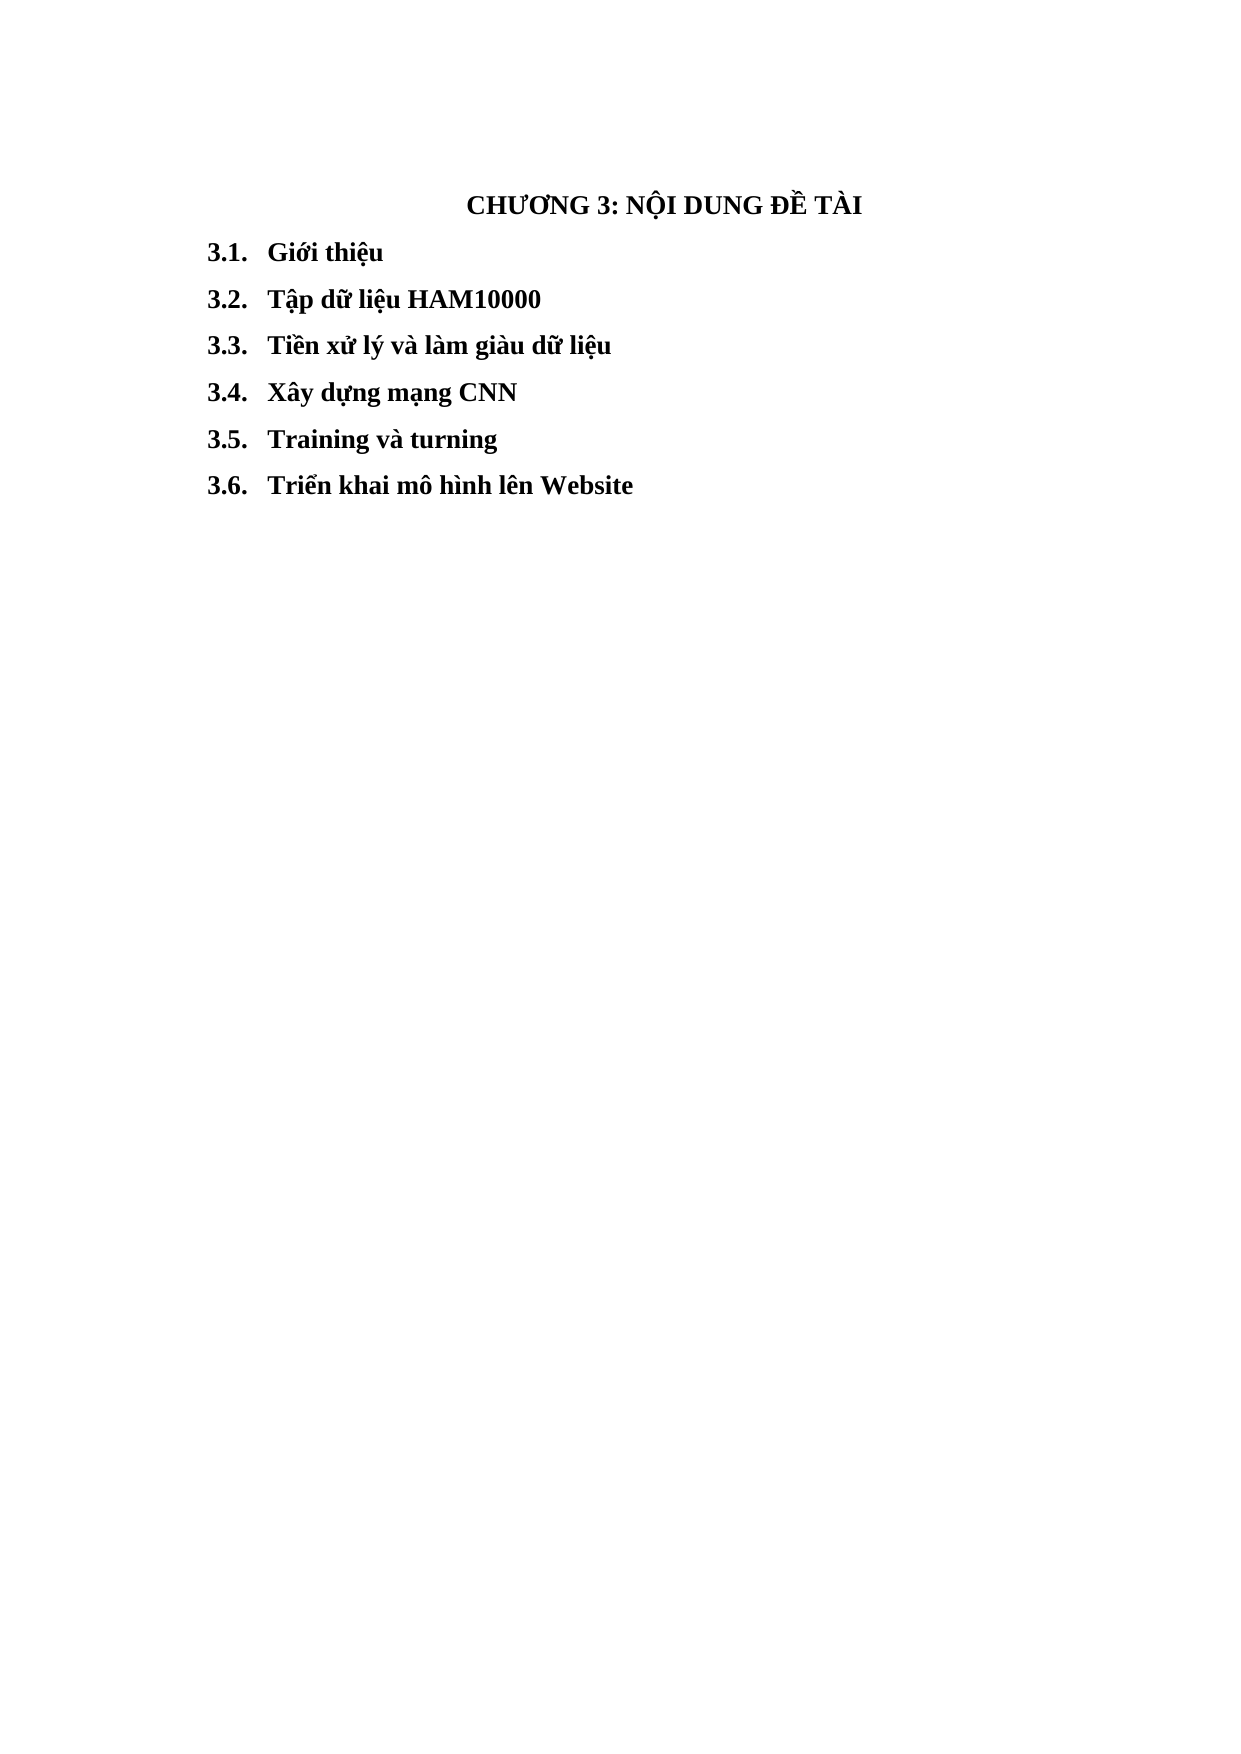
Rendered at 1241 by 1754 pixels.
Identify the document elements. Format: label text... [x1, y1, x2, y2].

subtitle Xây dựng mạng CNN [207, 376, 1122, 407]
subtitle Triển khai mô hình lên Website [207, 469, 1122, 501]
subtitle Tiền xử lý và làm giàu dữ liệu [207, 329, 1122, 361]
subtitle Training và turning [207, 423, 1122, 454]
subtitle Tập dữ liệu HAM10000 [207, 283, 1122, 314]
subtitle NỘI DUNG ĐỀ TÀI [207, 189, 1122, 221]
subtitle Giới thiệu [207, 236, 1122, 267]
